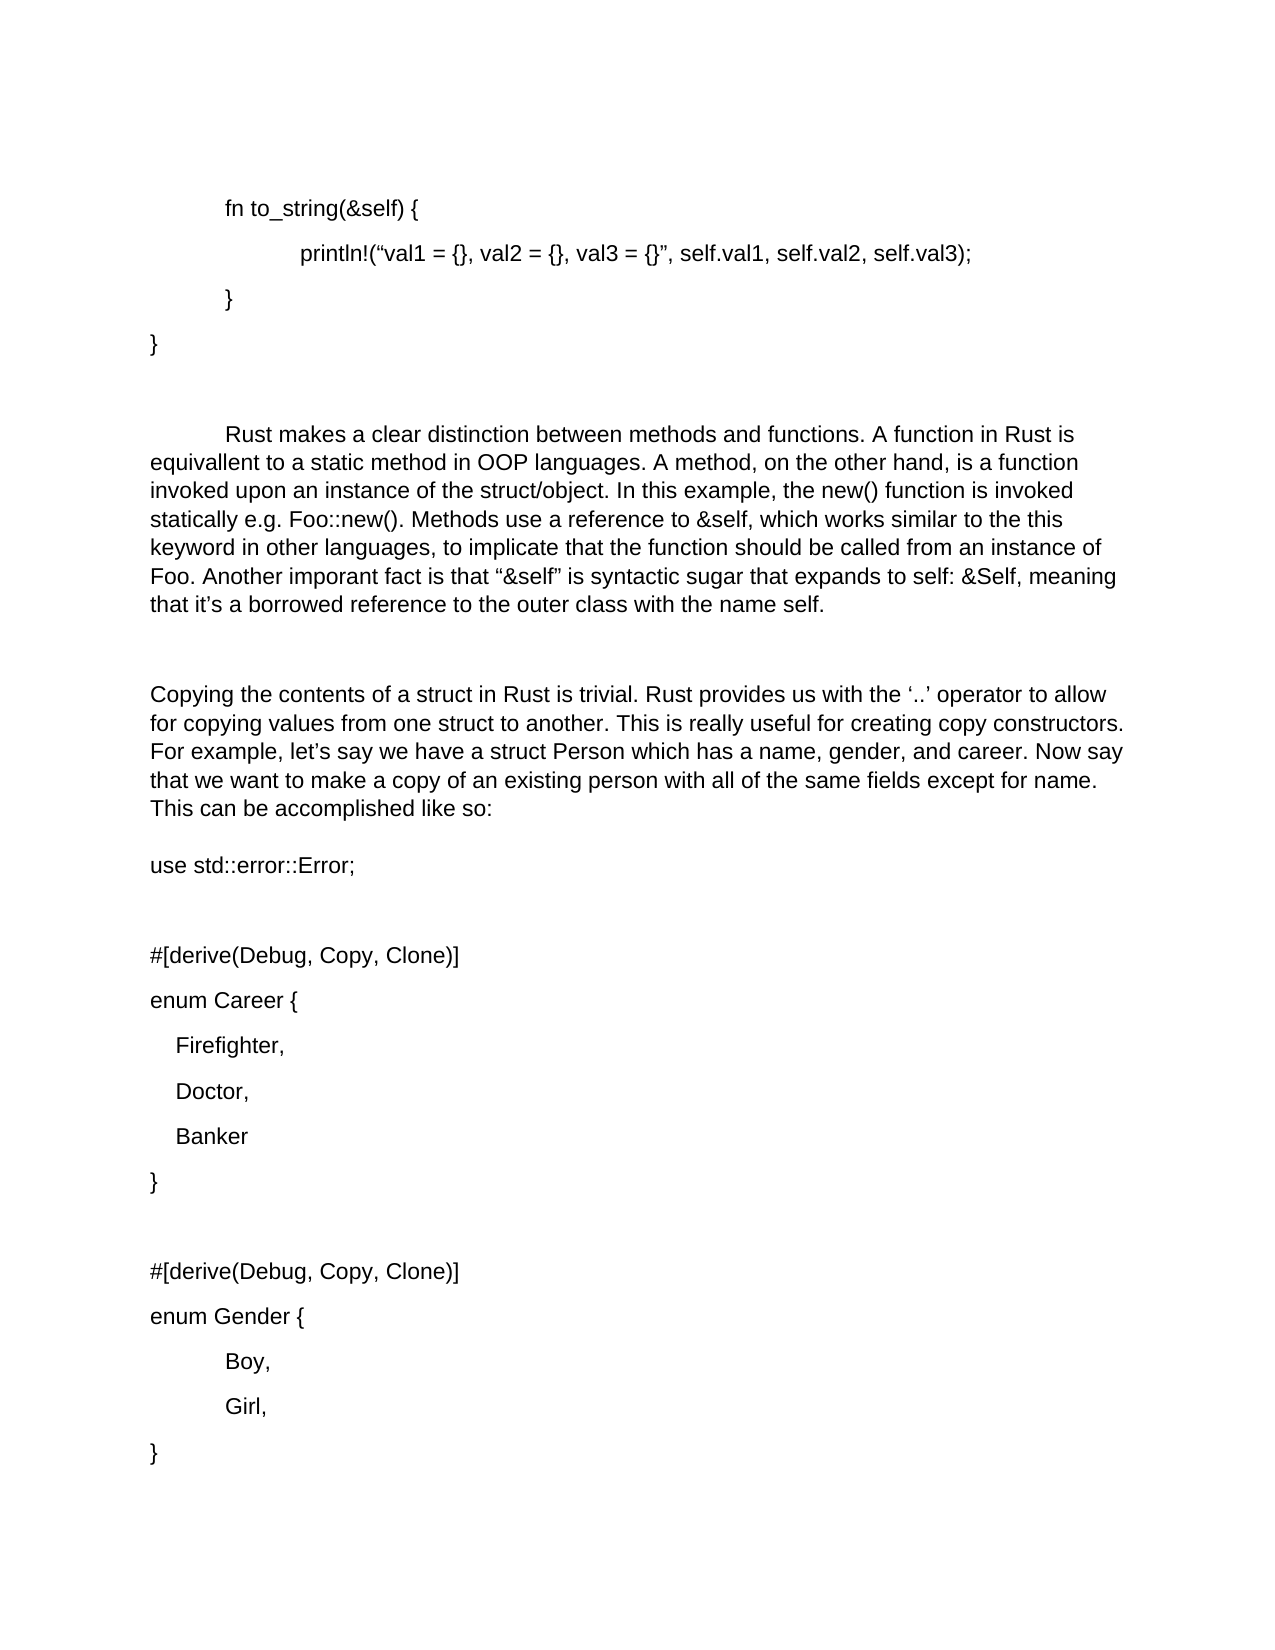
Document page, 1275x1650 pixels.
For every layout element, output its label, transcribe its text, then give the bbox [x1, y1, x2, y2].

text } [150, 1438, 1125, 1465]
text } [150, 1168, 1125, 1194]
text Rust makes a clear distinction between methods and functions. A function in Rust is equivallent to a static method in OOP languages. A method, on the other hand, is a function invoked upon an instance of the struct/object. In this example, the new() function is invoked statically e.g. Foo::new(). Methods use a reference to &self, which works similar to the this keyword in other languages, to implicate that the function should be called from an instance of Foo. Another imporant fact is that “&self” is syntactic sugar that expands to self: &Self, meaning that it’s a borrowed reference to the outer class with the name self. [150, 421, 1125, 618]
text enum Career { [150, 987, 1125, 1014]
text } [150, 330, 1125, 357]
text } [150, 285, 1125, 312]
text enum Gender { [150, 1303, 1125, 1329]
text println!(“val1 = {}, val2 = {}, val3 = {}”, self.val1, self.val2, self.val3); [150, 240, 1125, 267]
text Girl, [150, 1393, 1125, 1420]
text fn to_string(&self) { [150, 195, 1125, 221]
text #[derive(Debug, Copy, Clone)] [150, 1258, 1125, 1284]
text Banker [150, 1123, 1125, 1149]
text Boy, [150, 1348, 1125, 1374]
text Firefighter, [150, 1032, 1125, 1059]
text #[derive(Debug, Copy, Clone)] [150, 942, 1125, 969]
text Doctor, [150, 1078, 1125, 1104]
text Copying the contents of a struct in Rust is trivial. Rust provides us with the ‘..’ operator to allow for copying values from one struct to another. This is really useful for creating copy constructors. For example, let’s say we have a struct Person which has a name, gender, and career. Now say that we want to make a copy of an existing person with all of the same fields except for name. This can be accomplished like so: use std::error::Error; [150, 681, 1125, 878]
